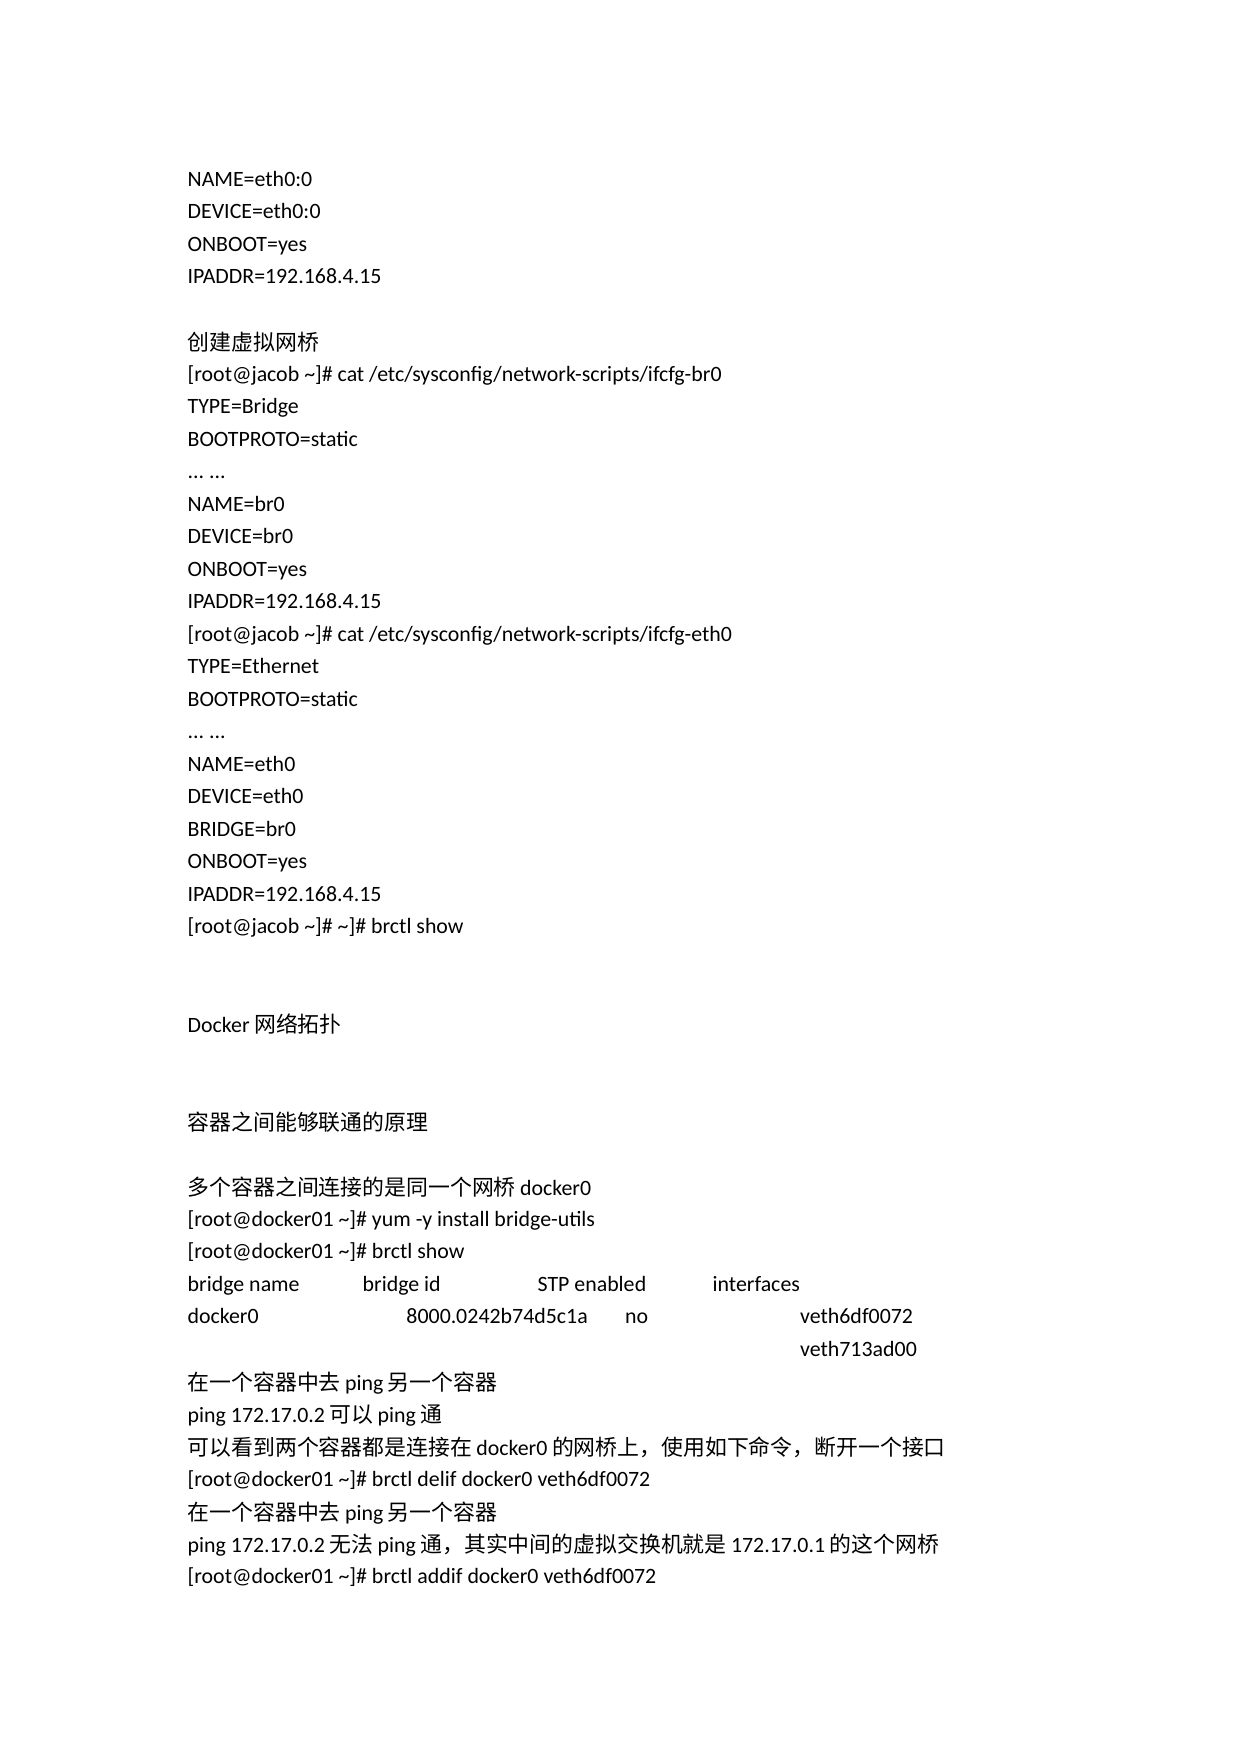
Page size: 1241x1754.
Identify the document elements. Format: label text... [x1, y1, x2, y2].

text NAME=eth0:0 [187, 162, 1053, 194]
text 多个容器之间连接的是同一个网桥docker0 [187, 1169, 1053, 1202]
text 容器之间能够联通的原理 [187, 1104, 1053, 1137]
text ping 172.17.0.2无法ping通，其实中间的虚拟交换机就是172.17.0.1的这个网桥 [187, 1527, 1053, 1559]
text [root@jacob ~]# ~]# brctl show [187, 909, 1053, 942]
text [root@docker01 ~]# brctl show [187, 1234, 1053, 1267]
text ... ... [187, 714, 1053, 747]
text IPADDR=192.168.4.15 [187, 259, 1053, 292]
text IPADDR=192.168.4.15 [187, 584, 1053, 617]
text 创建虚拟网桥 [187, 324, 1053, 357]
text NAME=eth0 [187, 747, 1053, 779]
text [root@jacob ~]# cat /etc/sysconfig/network-scripts/ifcfg-br0 [187, 357, 1053, 389]
text veth713ad00 [187, 1332, 1053, 1364]
text DEVICE=eth0:0 [187, 194, 1053, 227]
text [root@docker01 ~]# brctl delif docker0 veth6df0072 [187, 1462, 1053, 1494]
text ... ... [187, 454, 1053, 487]
text DEVICE=eth0 [187, 779, 1053, 812]
text BOOTPROTO=static [187, 682, 1053, 714]
text NAME=br0 [187, 487, 1053, 519]
text 在一个容器中去ping另一个容器 [187, 1494, 1053, 1527]
text [root@docker01 ~]# yum -y install bridge-utils [187, 1202, 1053, 1234]
text [root@jacob ~]# cat /etc/sysconfig/network-scripts/ifcfg-eth0 [187, 617, 1053, 649]
text ONBOOT=yes [187, 552, 1053, 584]
text 在一个容器中去ping另一个容器 [187, 1364, 1053, 1397]
text [root@docker01 ~]# brctl addif docker0 veth6df0072 [187, 1559, 1053, 1592]
text DEVICE=br0 [187, 519, 1053, 552]
text TYPE=Bridge [187, 389, 1053, 422]
text ping 172.17.0.2可以ping通 [187, 1397, 1053, 1429]
text TYPE=Ethernet [187, 649, 1053, 682]
text 可以看到两个容器都是连接在docker0的网桥上，使用如下命令，断开一个接口 [187, 1429, 1053, 1462]
text bridge name bridge id STP enabled interfaces [187, 1267, 1053, 1299]
text BRIDGE=br0 [187, 812, 1053, 844]
text IPADDR=192.168.4.15 [187, 877, 1053, 909]
text Docker网络拓扑 [187, 1007, 1053, 1039]
text docker0 8000.0242b74d5c1a no veth6df0072 [187, 1299, 1053, 1332]
text ONBOOT=yes [187, 844, 1053, 877]
text BOOTPROTO=static [187, 422, 1053, 454]
text ONBOOT=yes [187, 227, 1053, 259]
